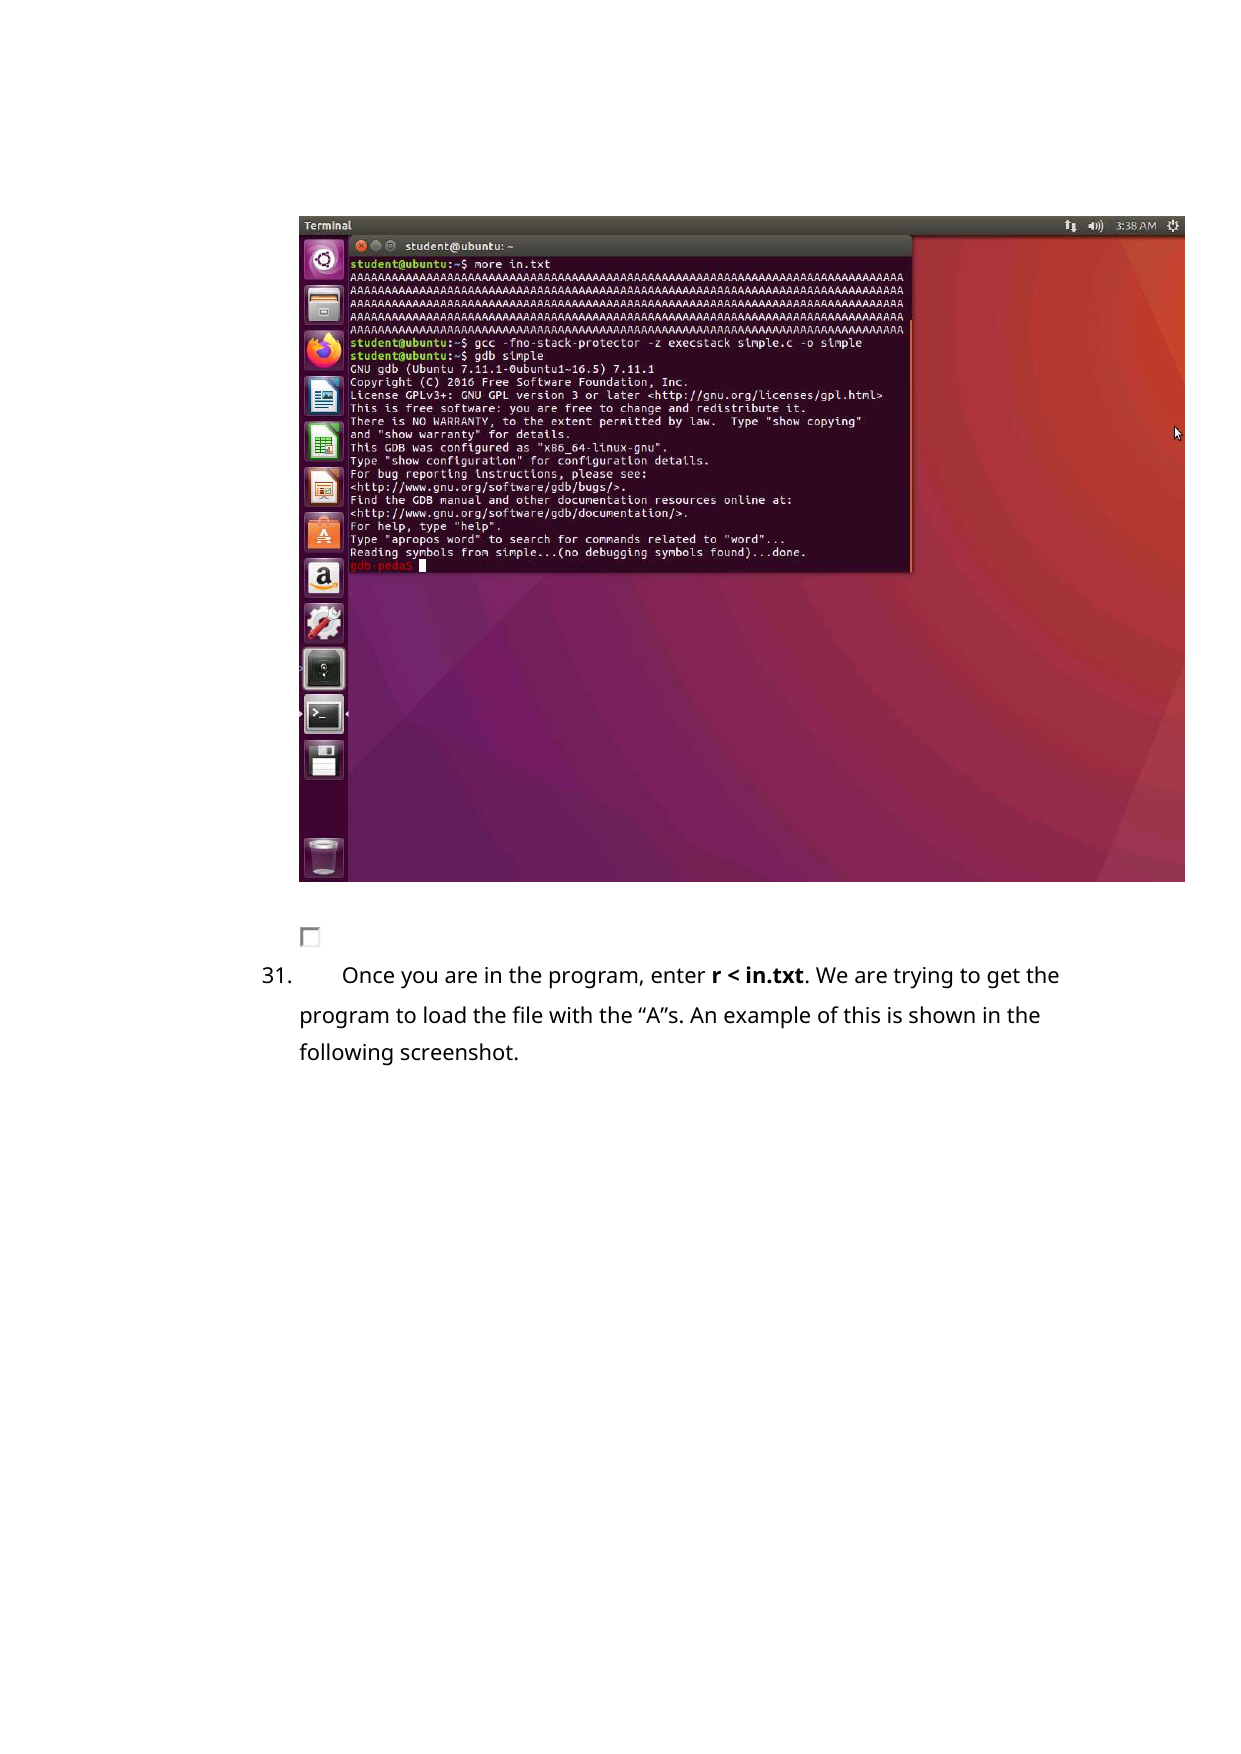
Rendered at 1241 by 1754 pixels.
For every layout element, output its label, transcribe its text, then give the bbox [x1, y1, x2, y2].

picture [299, 216, 1185, 882]
list Once you are in the program, enter r < in.txt. We are trying to get the program to load the file with the “A”s. An example of this is shown in the following screenshot. [262, 921, 1063, 1071]
